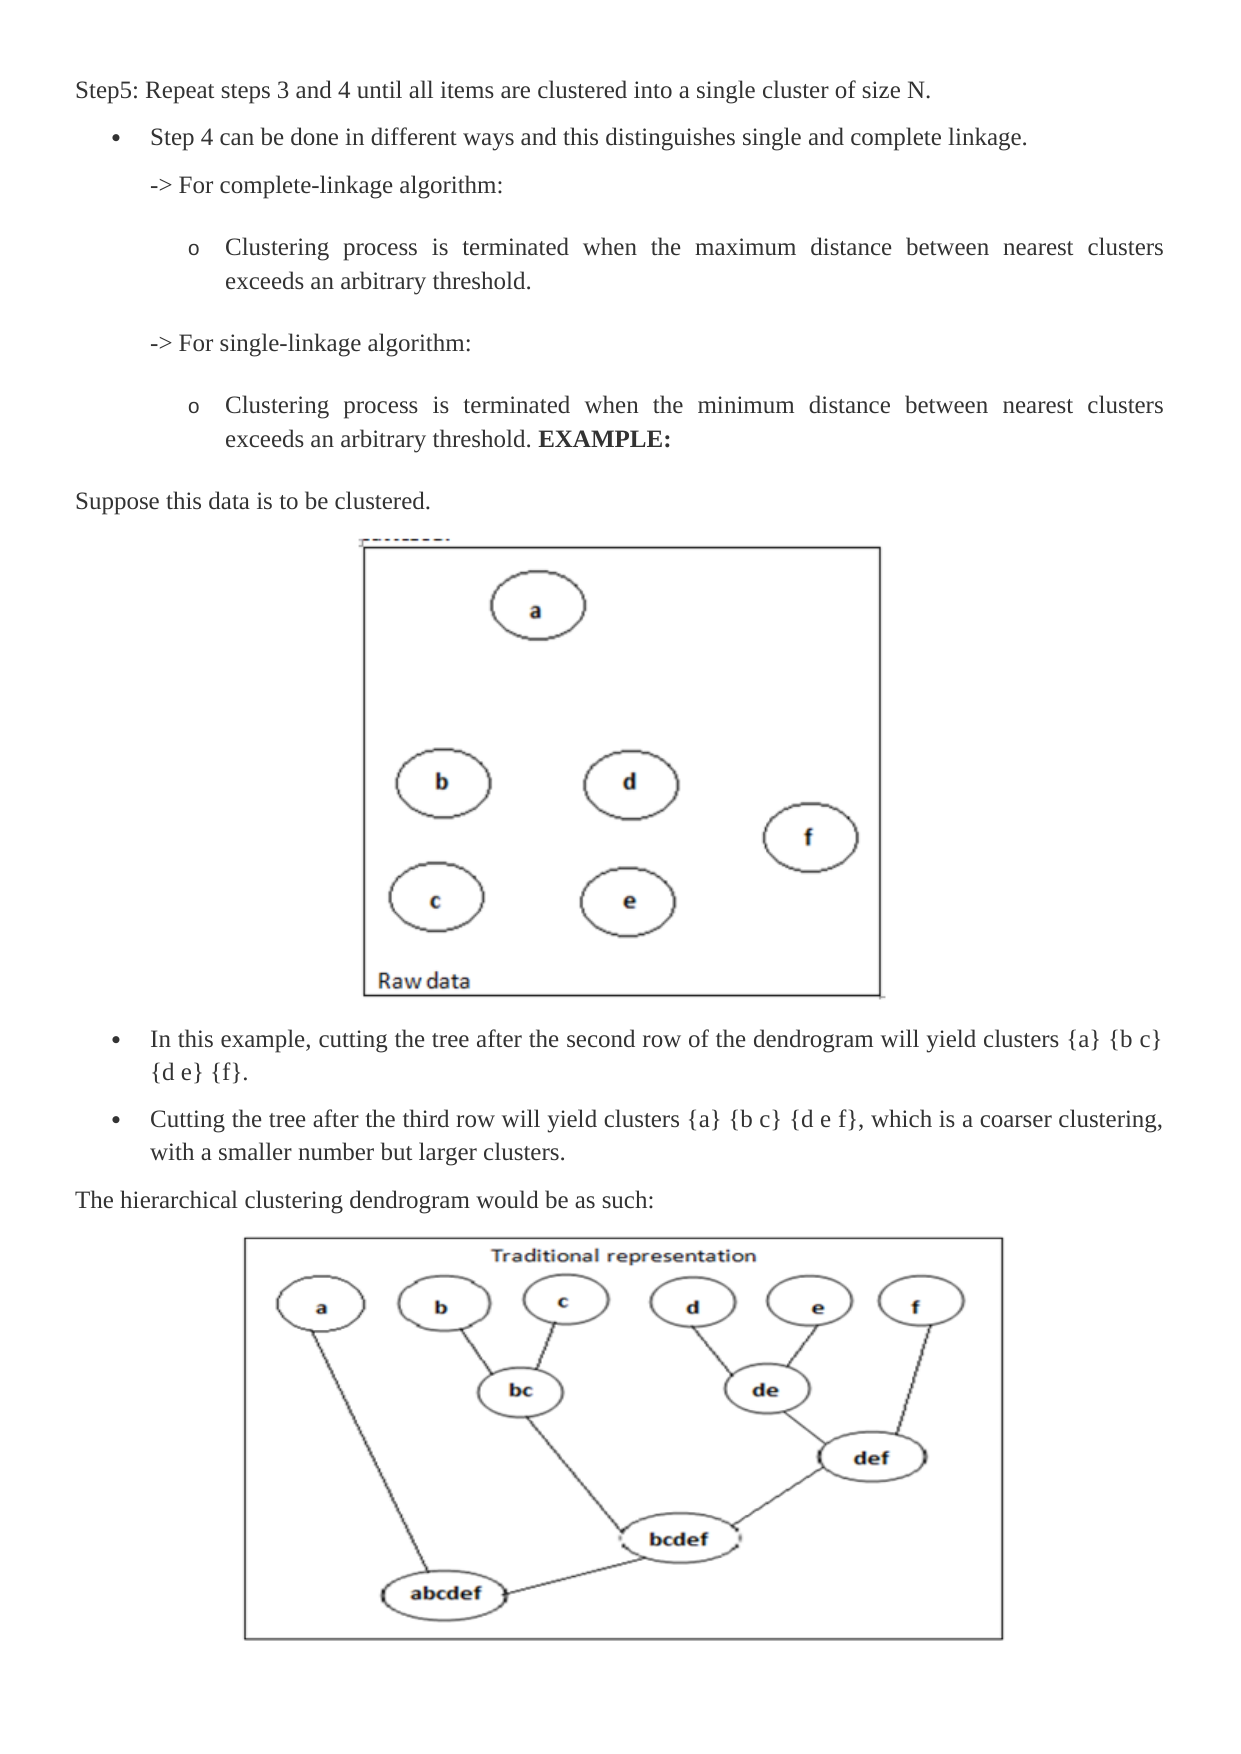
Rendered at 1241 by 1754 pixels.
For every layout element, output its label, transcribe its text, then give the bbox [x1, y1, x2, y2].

text The hierarchical clustering dendrogram would be as such: [75, 1185, 1165, 1213]
text -> For complete-linkage algorithm: [150, 170, 1165, 198]
text Step5: Repeat steps 3 and 4 until all items are clustered into a single cluster of size N. [75, 75, 1165, 104]
picture [232, 1232, 1008, 1645]
text Suppose this data is to be clustered. [75, 486, 1165, 515]
list Clustering process is terminated when the minimum distance between nearest clusters exceeds an arbitrary threshold. EXAMPLE: [187, 390, 1165, 453]
picture [348, 533, 892, 1006]
list Clustering process is terminated when the maximum distance between nearest clusters exceeds an arbitrary threshold. [187, 232, 1165, 294]
list Step 4 can be done in different ways and this distinguishes single and complete linkage. [112, 122, 1165, 151]
list Cutting the tree after the third row will yield clusters {a} {b c} {d e f}, which is a coarser clustering, with a smaller number but larger clusters. [112, 1104, 1165, 1166]
text -> For single-linkage algorithm: [150, 328, 1165, 357]
list In this example, cutting the tree after the second row of the dendrogram will yield clusters {a} {b c} {d e} {f}. [112, 1024, 1165, 1086]
